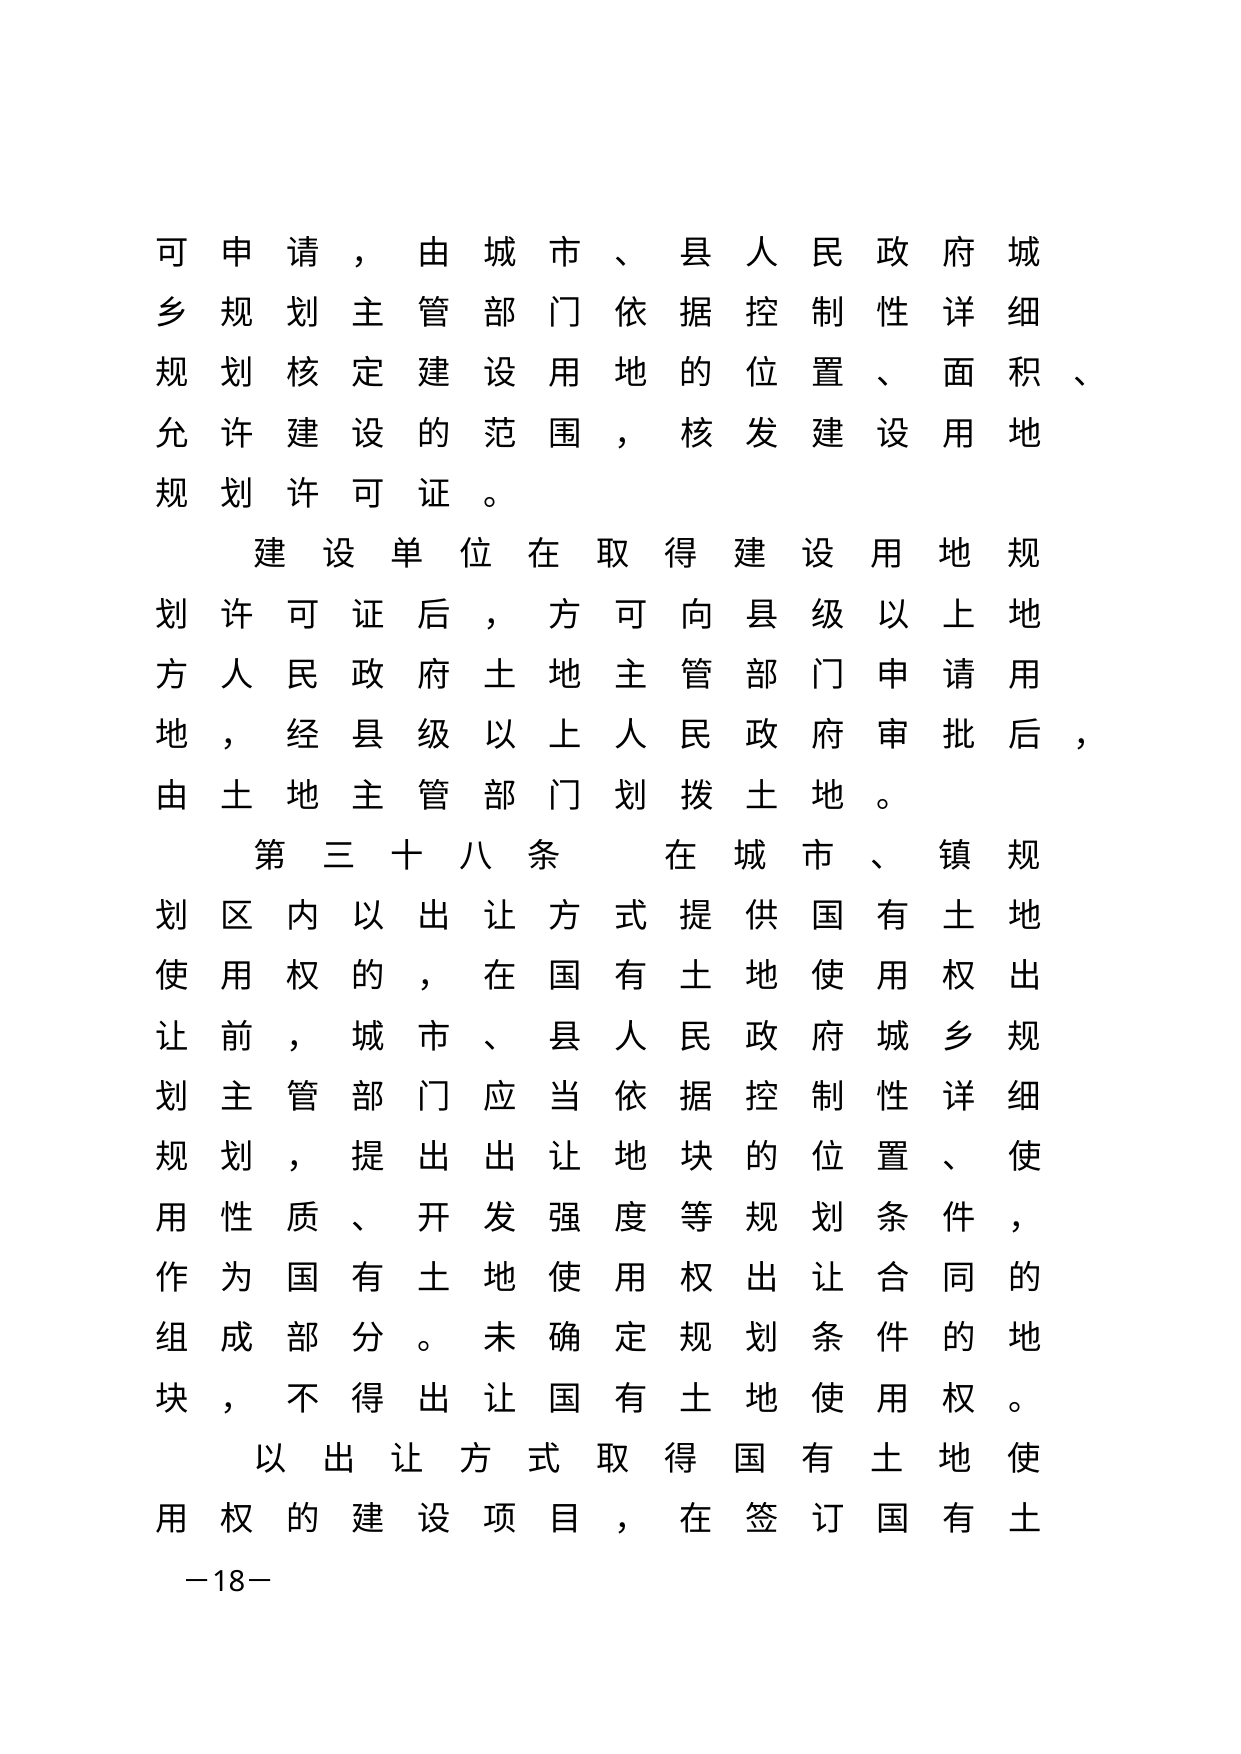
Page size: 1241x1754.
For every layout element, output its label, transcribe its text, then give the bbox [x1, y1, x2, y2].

text 第三十八条 在城市、镇规划区内以出让方式提供国有土地使用权的，在国有土地使用权出让前，城市、县人民政府城乡规划主管部门应当依据控制性详细规划，提出出让地块的位置、使用性质、开发强度等规划条件，作为国有土地使用权出让合同的组成部分。未确定规划条件的地块，不得出让国有土地使用权。 [155, 823, 1073, 1426]
text 以出让方式取得国有土地使用权的建设项目，在签订国有土地使用权出让合同后，建设单位应当持建设项目的批准、核准、备案文件和国有土地使用权出让合同，向城市、县人民政府城乡规划主管部门领取建设用地规划许可证。 [155, 1426, 1073, 1546]
text 建设单位在取得建设用地规划许可证后，方可向县级以上地方人民政府土地主管部门申请用地，经县级以上人民政府审批后，由土地主管部门划拨土地。 [155, 521, 1073, 823]
text 第三十七条 在城市、镇规划区内以划拨方式提供国有土地使用权的建设项目，经有关部门批准、核准、备案后，建设单位应当向城市、县人民政府城乡规划主管部门提出建设用地规划许可申请，由城市、县人民政府城乡规划主管部门依据控制性详细规划核定建设用地的位置、面积、允许建设的范围，核发建设用地规划许可证。 [155, 219, 1073, 521]
